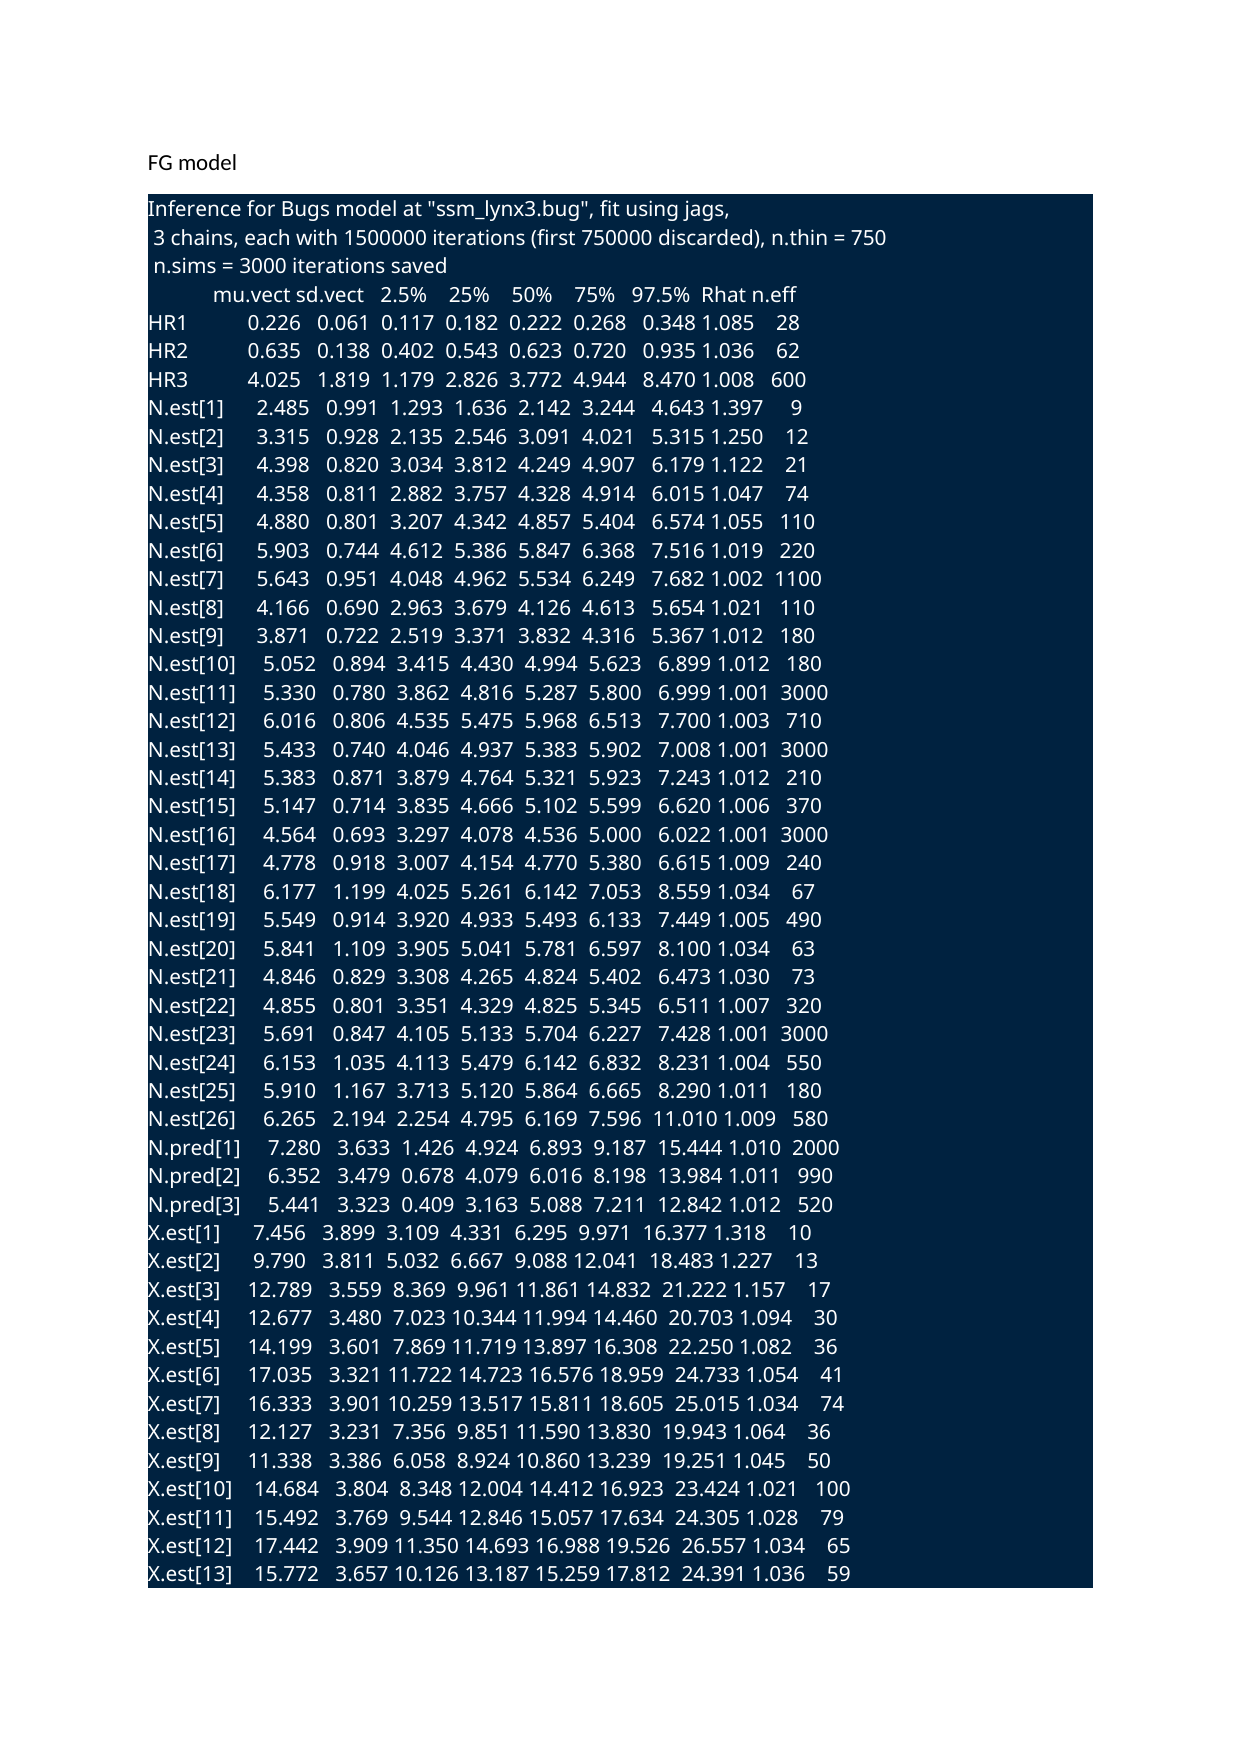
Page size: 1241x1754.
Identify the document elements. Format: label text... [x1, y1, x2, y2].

text X.est[13] 15.772 3.657 10.126 13.187 15.259 17.812 24.391 1.036 59 [148, 1559, 1093, 1588]
text N.pred[3] 5.441 3.323 0.409 3.163 5.088 7.211 12.842 1.012 520 [148, 1190, 1093, 1218]
text X.est[1] 7.456 3.899 3.109 4.331 6.295 9.971 16.377 1.318 10 [148, 1218, 1093, 1247]
text N.est[22] 4.855 0.801 3.351 4.329 4.825 5.345 6.511 1.007 320 [148, 991, 1093, 1019]
text N.est[24] 6.153 1.035 4.113 5.479 6.142 6.832 8.231 1.004 550 [148, 1048, 1093, 1076]
text X.est[5] 14.199 3.601 7.869 11.719 13.897 16.308 22.250 1.082 36 [148, 1332, 1093, 1360]
text X.est[8] 12.127 3.231 7.356 9.851 11.590 13.830 19.943 1.064 36 [148, 1417, 1093, 1446]
text N.est[10] 5.052 0.894 3.415 4.430 4.994 5.623 6.899 1.012 180 [148, 649, 1093, 678]
text X.est[9] 11.338 3.386 6.058 8.924 10.860 13.239 19.251 1.045 50 [148, 1446, 1093, 1474]
text X.est[6] 17.035 3.321 11.722 14.723 16.576 18.959 24.733 1.054 41 [148, 1360, 1093, 1389]
text X.est[2] 9.790 3.811 5.032 6.667 9.088 12.041 18.483 1.227 13 [148, 1247, 1093, 1275]
text N.est[19] 5.549 0.914 3.920 4.933 5.493 6.133 7.449 1.005 490 [148, 905, 1093, 934]
text N.est[15] 5.147 0.714 3.835 4.666 5.102 5.599 6.620 1.006 370 [148, 792, 1093, 820]
text N.est[16] 4.564 0.693 3.297 4.078 4.536 5.000 6.022 1.001 3000 [148, 820, 1093, 848]
text N.est[26] 6.265 2.194 2.254 4.795 6.169 7.596 11.010 1.009 580 [148, 1104, 1093, 1133]
text X.est[3] 12.789 3.559 8.369 9.961 11.861 14.832 21.222 1.157 17 [148, 1275, 1093, 1303]
text FG model [148, 148, 1093, 176]
text N.est[2] 3.315 0.928 2.135 2.546 3.091 4.021 5.315 1.250 12 [148, 422, 1093, 450]
text X.est[7] 16.333 3.901 10.259 13.517 15.811 18.605 25.015 1.034 74 [148, 1389, 1093, 1417]
text 3 chains, each with 1500000 iterations (first 750000 discarded), n.thin = 750 [148, 223, 1093, 251]
text Inference for Bugs model at "ssm_lynx3.bug", fit using jags, [148, 194, 1093, 223]
text X.est[10] 14.684 3.804 8.348 12.004 14.412 16.923 23.424 1.021 100 [148, 1474, 1093, 1503]
text X.est[4] 12.677 3.480 7.023 10.344 11.994 14.460 20.703 1.094 30 [148, 1303, 1093, 1332]
text N.est[21] 4.846 0.829 3.308 4.265 4.824 5.402 6.473 1.030 73 [148, 962, 1093, 991]
text N.pred[1] 7.280 3.633 1.426 4.924 6.893 9.187 15.444 1.010 2000 [148, 1133, 1093, 1161]
text N.est[9] 3.871 0.722 2.519 3.371 3.832 4.316 5.367 1.012 180 [148, 621, 1093, 649]
text mu.vect sd.vect 2.5% 25% 50% 75% 97.5% Rhat n.eff [148, 280, 1093, 308]
text N.est[25] 5.910 1.167 3.713 5.120 5.864 6.665 8.290 1.011 180 [148, 1076, 1093, 1104]
text N.est[23] 5.691 0.847 4.105 5.133 5.704 6.227 7.428 1.001 3000 [148, 1019, 1093, 1048]
text X.est[11] 15.492 3.769 9.544 12.846 15.057 17.634 24.305 1.028 79 [148, 1503, 1093, 1531]
text N.est[14] 5.383 0.871 3.879 4.764 5.321 5.923 7.243 1.012 210 [148, 763, 1093, 792]
text N.est[7] 5.643 0.951 4.048 4.962 5.534 6.249 7.682 1.002 1100 [148, 564, 1093, 593]
text X.est[12] 17.442 3.909 11.350 14.693 16.988 19.526 26.557 1.034 65 [148, 1531, 1093, 1559]
text N.est[4] 4.358 0.811 2.882 3.757 4.328 4.914 6.015 1.047 74 [148, 479, 1093, 507]
text N.est[6] 5.903 0.744 4.612 5.386 5.847 6.368 7.516 1.019 220 [148, 536, 1093, 564]
text N.est[13] 5.433 0.740 4.046 4.937 5.383 5.902 7.008 1.001 3000 [148, 735, 1093, 763]
text HR2 0.635 0.138 0.402 0.543 0.623 0.720 0.935 1.036 62 [148, 337, 1093, 365]
text N.est[3] 4.398 0.820 3.034 3.812 4.249 4.907 6.179 1.122 21 [148, 450, 1093, 479]
text N.pred[2] 6.352 3.479 0.678 4.079 6.016 8.198 13.984 1.011 990 [148, 1161, 1093, 1190]
text N.est[17] 4.778 0.918 3.007 4.154 4.770 5.380 6.615 1.009 240 [148, 848, 1093, 877]
text N.est[11] 5.330 0.780 3.862 4.816 5.287 5.800 6.999 1.001 3000 [148, 678, 1093, 706]
text N.est[1] 2.485 0.991 1.293 1.636 2.142 3.244 4.643 1.397 9 [148, 393, 1093, 422]
text N.est[12] 6.016 0.806 4.535 5.475 5.968 6.513 7.700 1.003 710 [148, 706, 1093, 735]
text n.sims = 3000 iterations saved [148, 251, 1093, 280]
text HR3 4.025 1.819 1.179 2.826 3.772 4.944 8.470 1.008 600 [148, 365, 1093, 393]
text N.est[20] 5.841 1.109 3.905 5.041 5.781 6.597 8.100 1.034 63 [148, 934, 1093, 962]
text N.est[8] 4.166 0.690 2.963 3.679 4.126 4.613 5.654 1.021 110 [148, 593, 1093, 621]
text HR1 0.226 0.061 0.117 0.182 0.222 0.268 0.348 1.085 28 [148, 308, 1093, 337]
text N.est[5] 4.880 0.801 3.207 4.342 4.857 5.404 6.574 1.055 110 [148, 507, 1093, 536]
text N.est[18] 6.177 1.199 4.025 5.261 6.142 7.053 8.559 1.034 67 [148, 877, 1093, 905]
